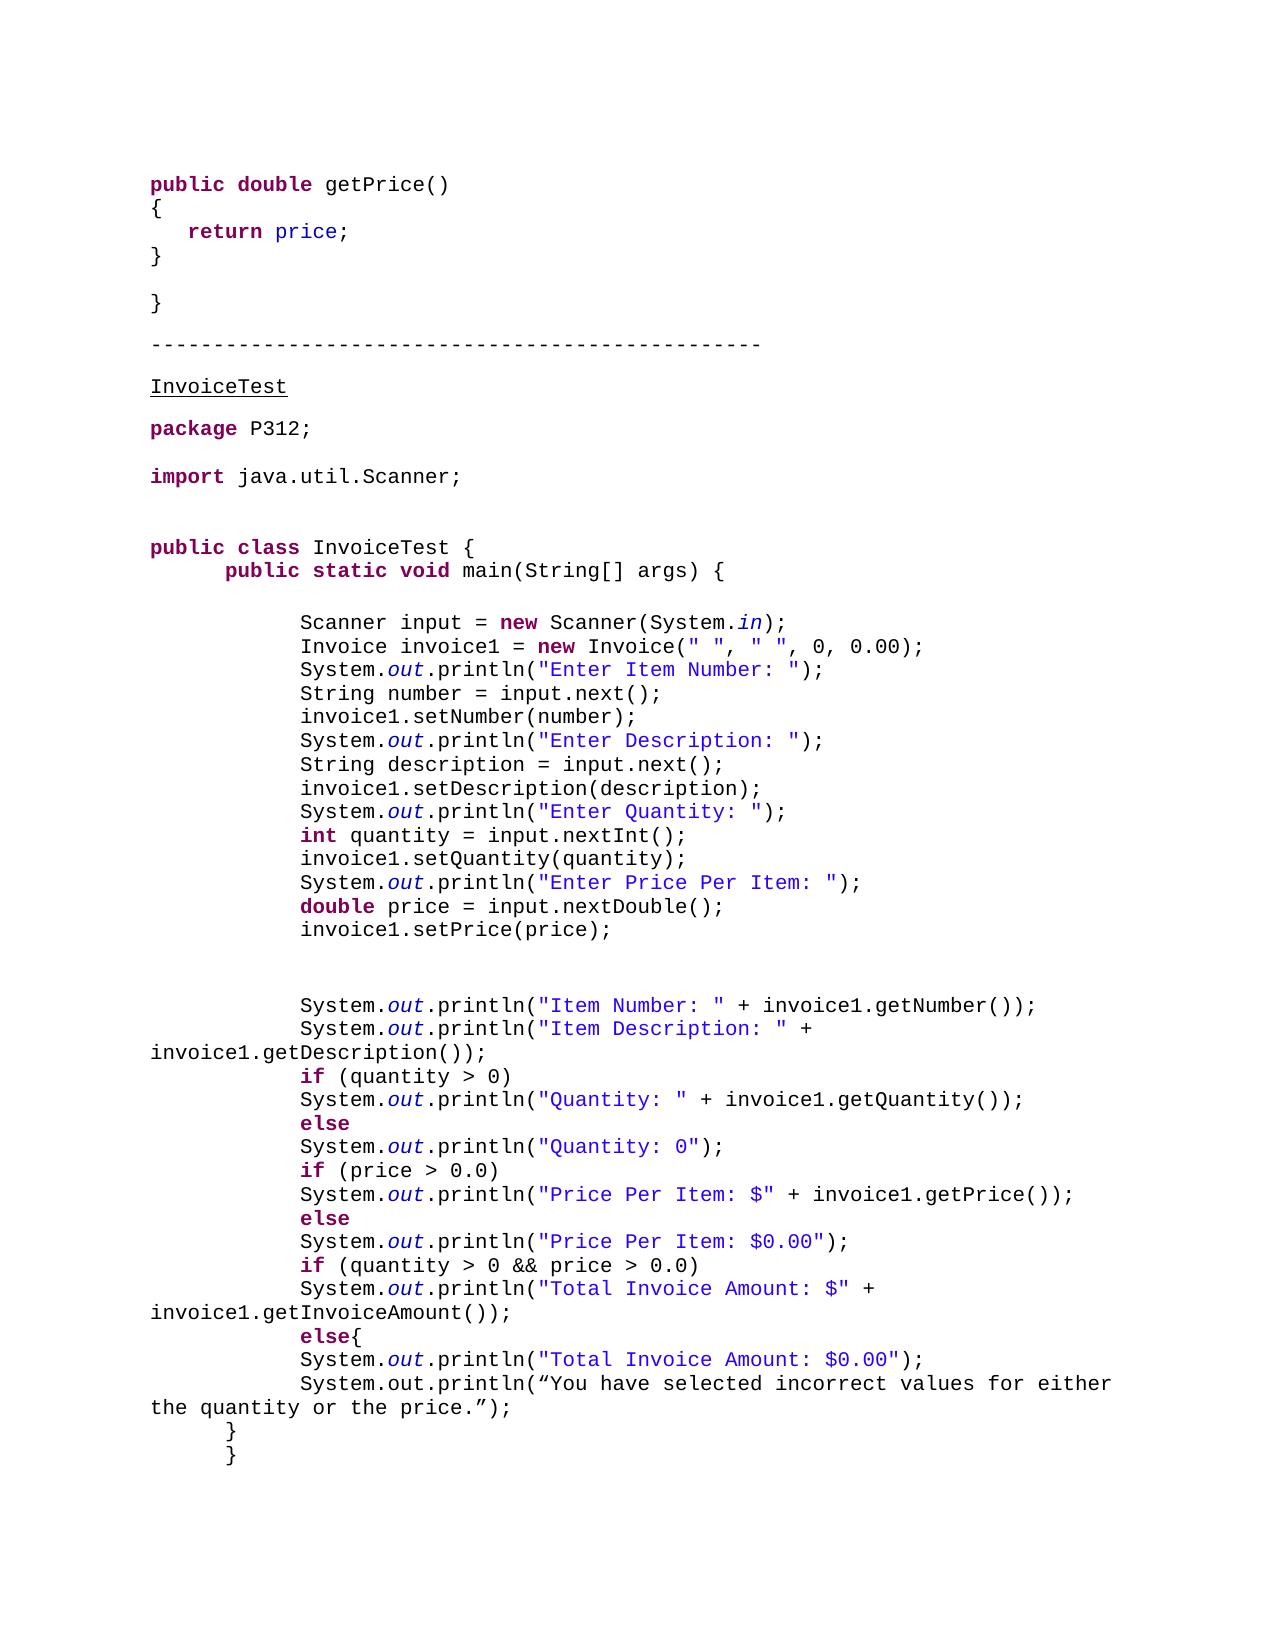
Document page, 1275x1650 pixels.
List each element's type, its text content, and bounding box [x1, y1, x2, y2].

text if (quantity > 0) [150, 1066, 1125, 1089]
text System.out.println("Price Per Item: $0.00"); [150, 1231, 1125, 1255]
text System.out.println("Item Number: " + invoice1.getNumber()); [150, 995, 1125, 1018]
text public double getPrice() [150, 174, 1125, 197]
text { [150, 197, 1125, 221]
text invoice1.setPrice(price); [150, 919, 1125, 943]
text String description = input.next(); [150, 754, 1125, 777]
text Invoice invoice1 = new Invoice(" ", " ", 0, 0.00); [150, 636, 1125, 659]
text System.out.println("Item Description: " + invoice1.getDescription()); [150, 1018, 1125, 1066]
text } [150, 1420, 1125, 1444]
text System.out.println("Price Per Item: $" + invoice1.getPrice()); [150, 1184, 1125, 1207]
text return price; [150, 221, 1125, 244]
text import java.util.Scanner; [150, 466, 1125, 489]
text System.out.println("Quantity: " + invoice1.getQuantity()); [150, 1089, 1125, 1113]
text } [150, 244, 1125, 268]
text invoice1.setDescription(description); [150, 777, 1125, 801]
text invoice1.setNumber(number); [150, 707, 1125, 730]
text System.out.println("Quantity: 0"); [150, 1137, 1125, 1160]
text invoice1.setQuantity(quantity); [150, 848, 1125, 872]
text System.out.println("Enter Item Number: "); [150, 659, 1125, 683]
text int quantity = input.nextInt(); [150, 825, 1125, 848]
text else [150, 1207, 1125, 1231]
text Scanner input = new Scanner(System.in); [150, 612, 1125, 636]
text else [150, 1113, 1125, 1137]
text else{ [150, 1326, 1125, 1349]
text System.out.println("Total Invoice Amount: $" + invoice1.getInvoiceAmount()); [150, 1278, 1125, 1326]
text double price = input.nextDouble(); [150, 896, 1125, 919]
text package P312; [150, 418, 1125, 442]
text System.out.println("Enter Price Per Item: "); [150, 872, 1125, 896]
text String number = input.next(); [150, 683, 1125, 707]
text if (price > 0.0) [150, 1160, 1125, 1184]
text } [150, 1444, 1125, 1468]
text System.out.println("Enter Description: "); [150, 730, 1125, 754]
text ------------------------------------------------- [150, 334, 1125, 358]
text System.out.println(“You have selected incorrect values for either the quantity or the price.”); [150, 1373, 1125, 1420]
text InvoiceTest [150, 376, 1125, 400]
text } [150, 292, 1125, 316]
text System.out.println("Enter Quantity: "); [150, 801, 1125, 825]
text System.out.println("Total Invoice Amount: $0.00"); [150, 1349, 1125, 1373]
text if (quantity > 0 && price > 0.0) [150, 1255, 1125, 1278]
text public static void main(String[] args) { [150, 560, 1125, 584]
text public class InvoiceTest { [150, 537, 1125, 560]
